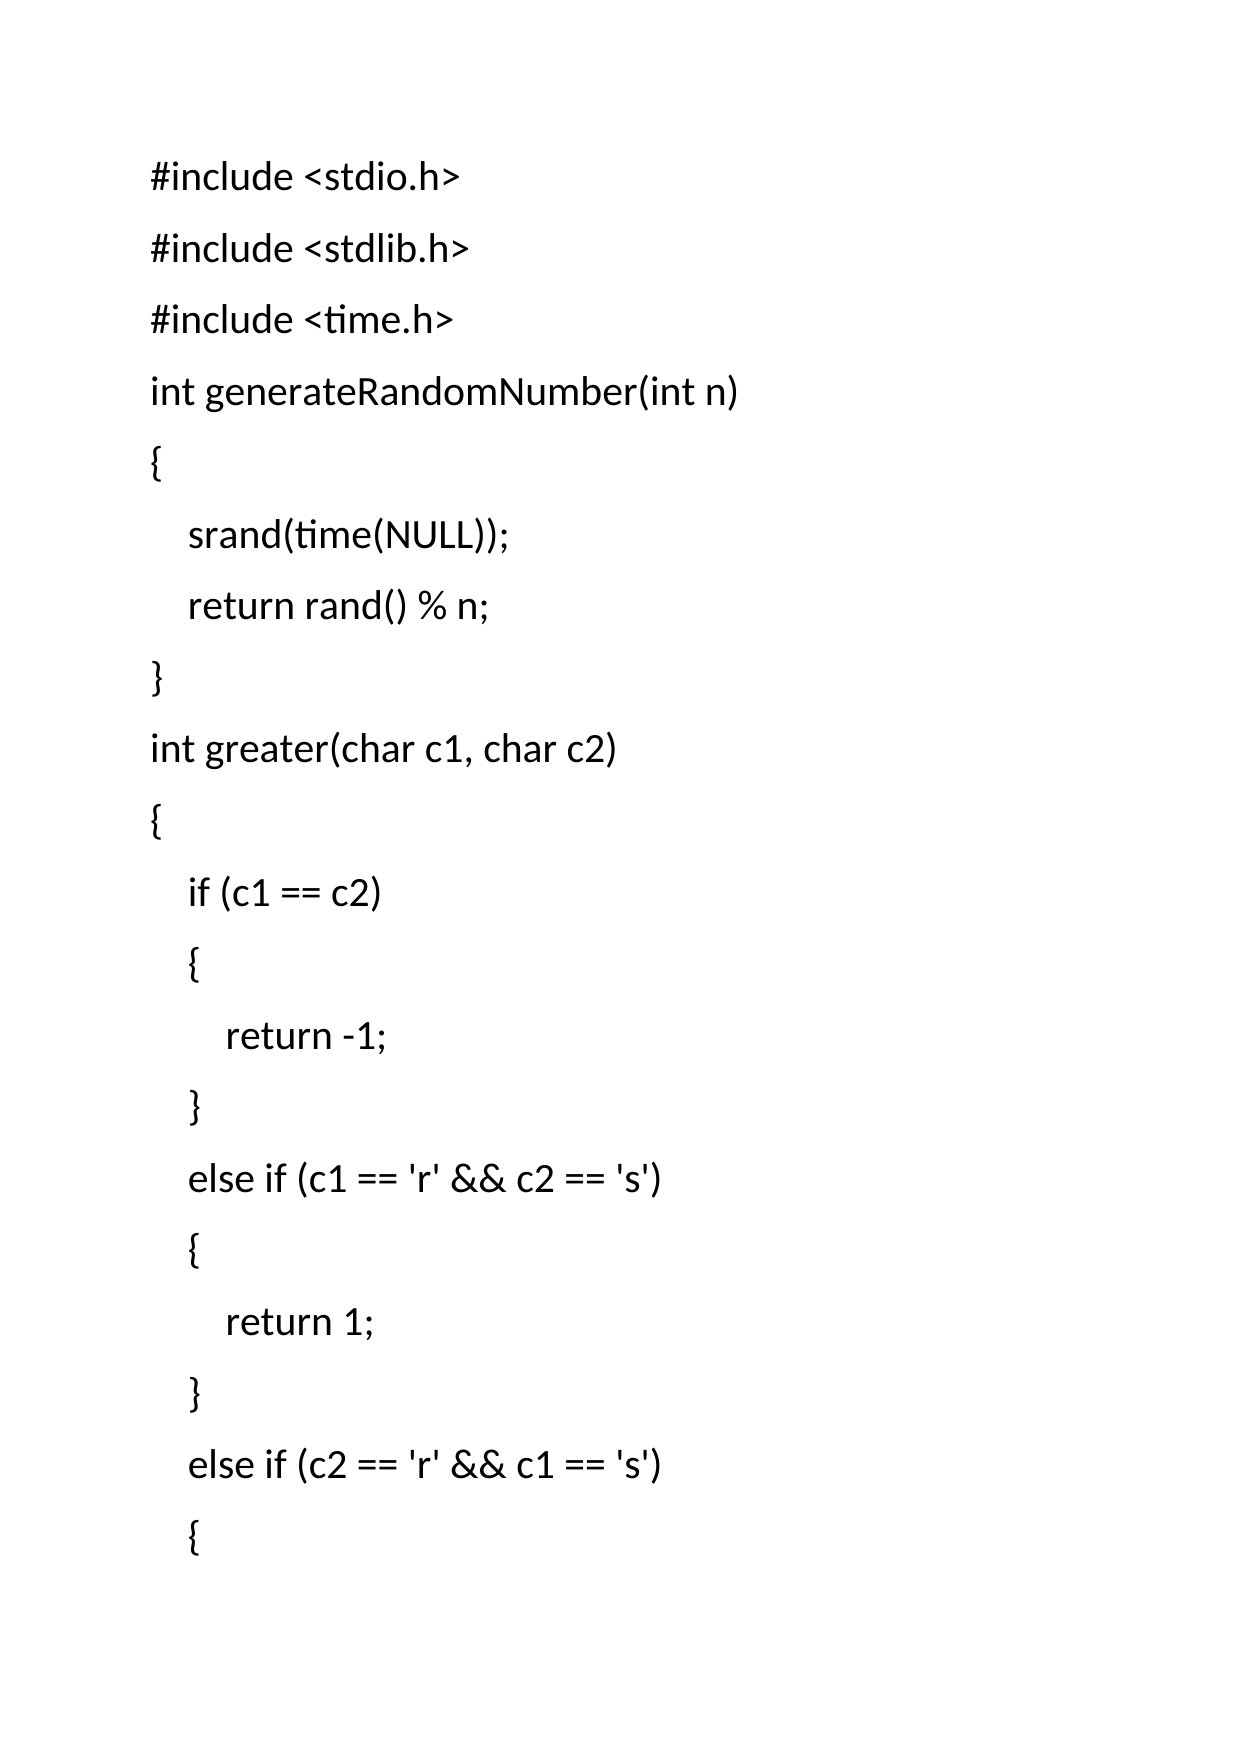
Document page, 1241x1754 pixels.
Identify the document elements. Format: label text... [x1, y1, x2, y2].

text return -1; [150, 1009, 1090, 1059]
text } [150, 1367, 1090, 1417]
text } [150, 1080, 1090, 1131]
text { [150, 937, 1090, 988]
text { [150, 1510, 1090, 1561]
text return rand() % n; [150, 579, 1090, 630]
text int greater(char c1, char c2) [150, 722, 1090, 773]
text { [150, 1223, 1090, 1274]
text #include <time.h> [150, 293, 1090, 344]
text { [150, 436, 1090, 487]
text { [150, 794, 1090, 845]
text return 1; [150, 1295, 1090, 1346]
text } [150, 651, 1090, 702]
text int generateRandomNumber(int n) [150, 365, 1090, 416]
text else if (c2 == 'r' && c1 == 's') [150, 1438, 1090, 1489]
text #include <stdlib.h> [150, 222, 1090, 272]
text #include <stdio.h> [150, 150, 1090, 201]
text if (c1 == c2) [150, 866, 1090, 916]
text srand(time(NULL)); [150, 508, 1090, 559]
text else if (c1 == 'r' && c2 == 's') [150, 1152, 1090, 1203]
